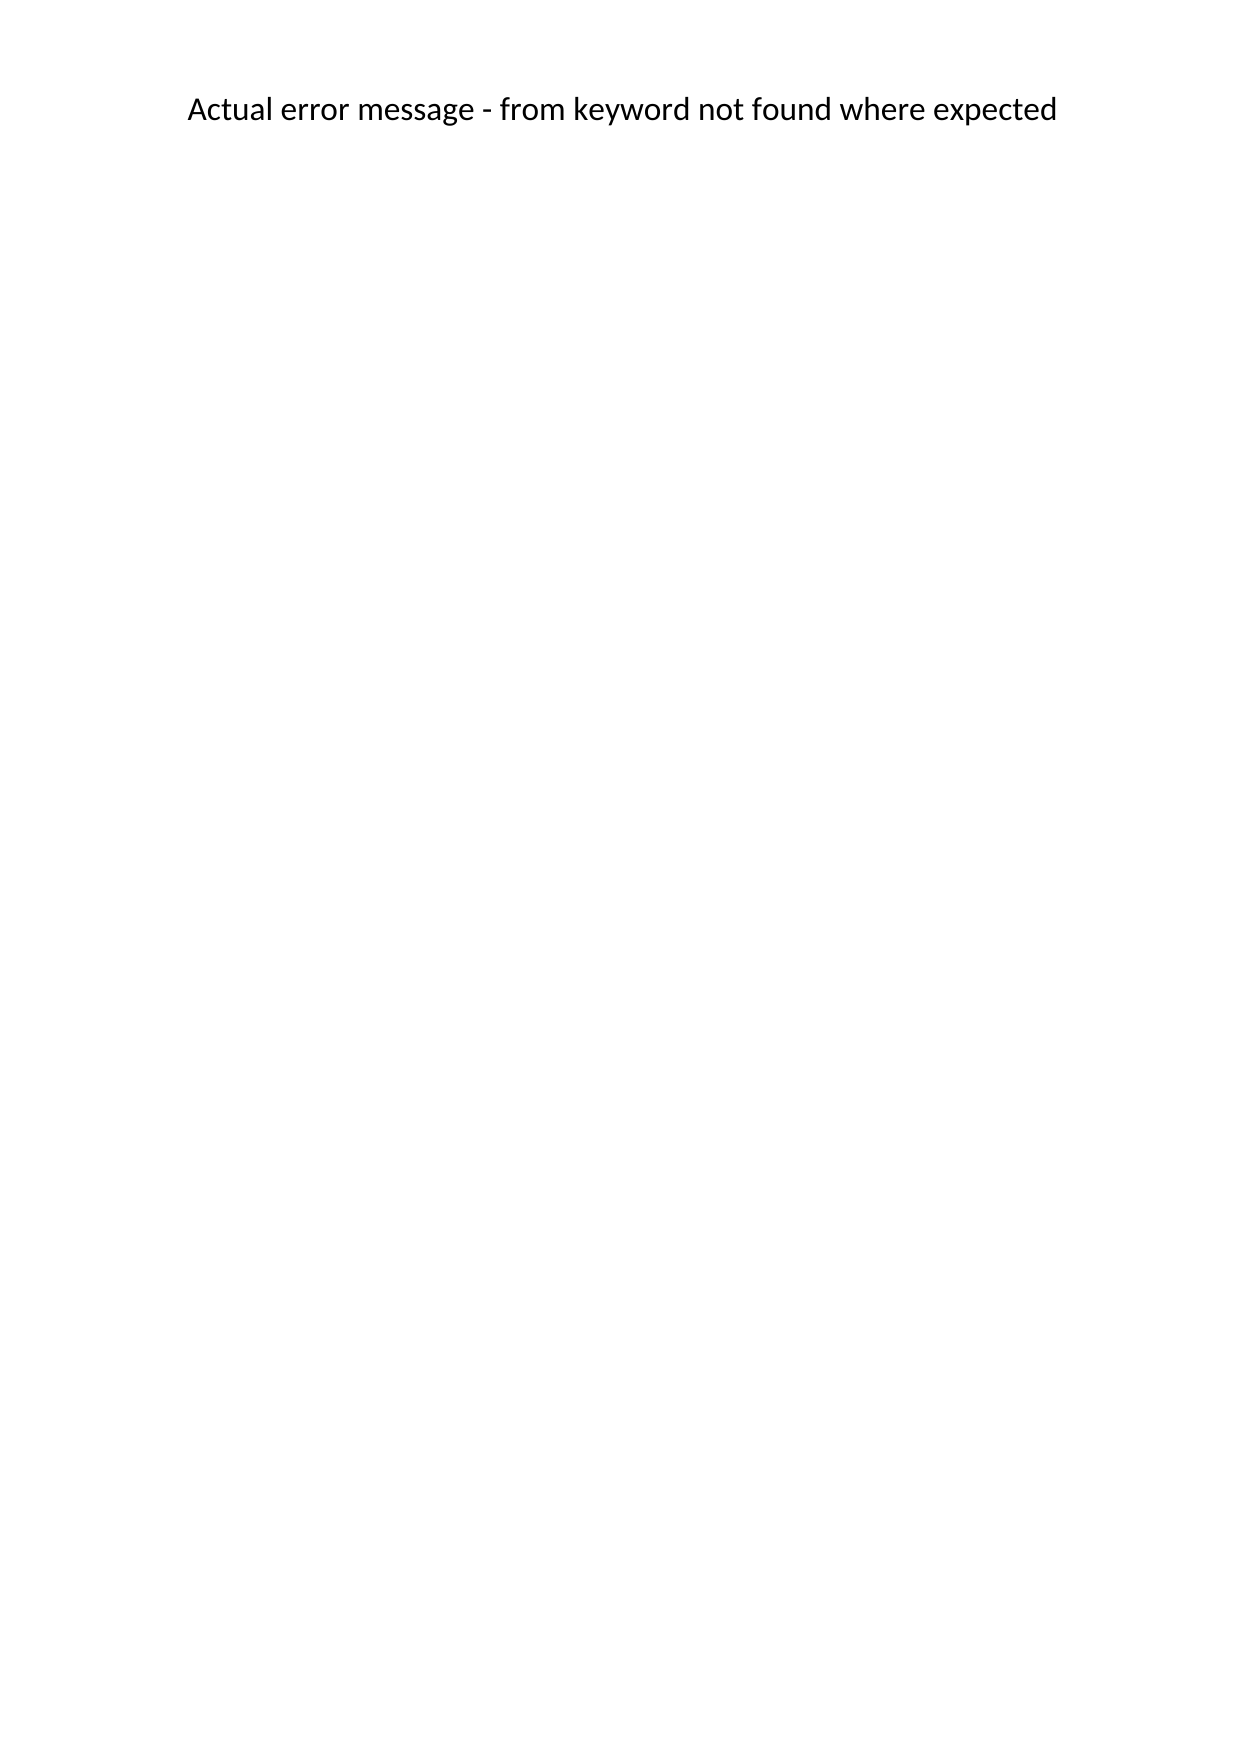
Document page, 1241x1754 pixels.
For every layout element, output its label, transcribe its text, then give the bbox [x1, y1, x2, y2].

list Actual error message - from keyword not found where expected [187, 87, 1146, 128]
